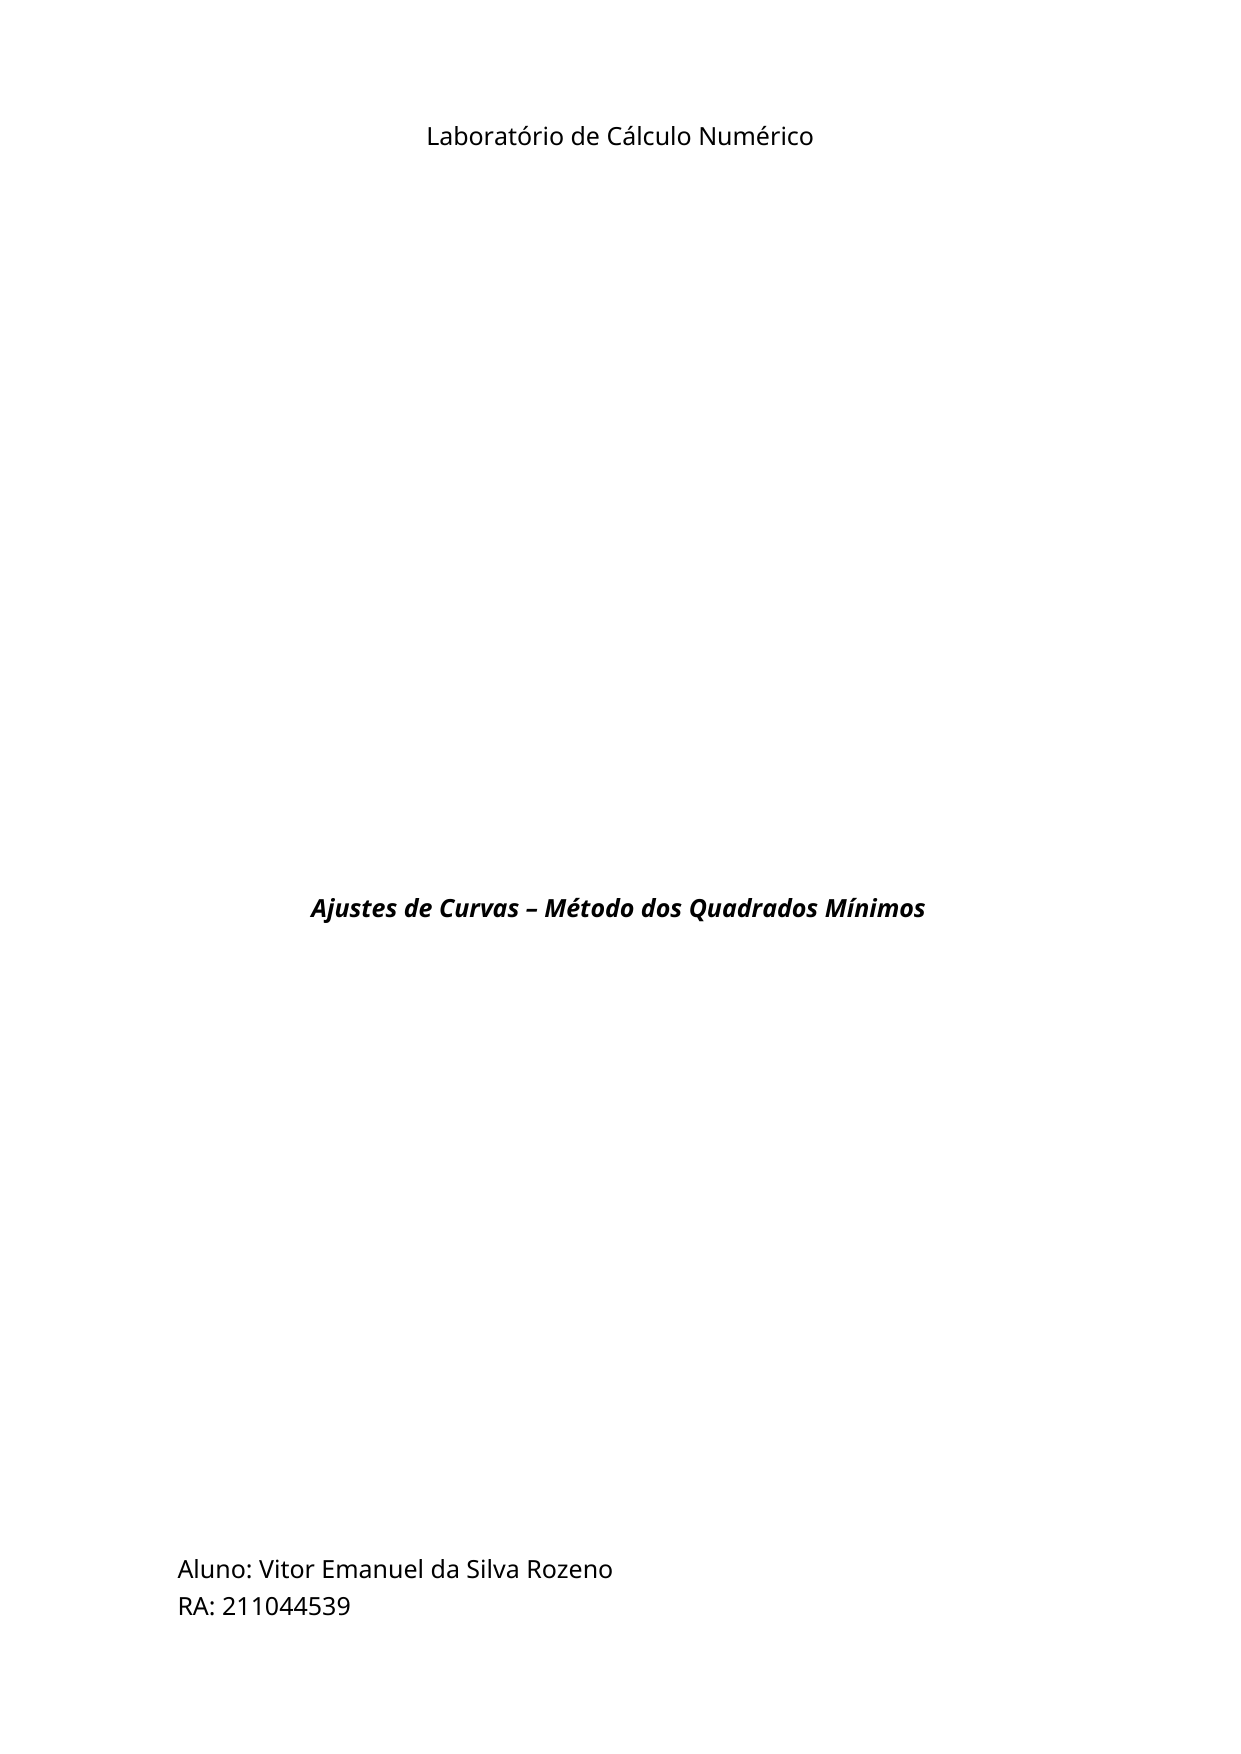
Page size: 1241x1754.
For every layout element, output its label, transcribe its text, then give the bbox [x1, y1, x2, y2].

text RA: 211044539 [177, 1589, 1063, 1623]
text Ajustes de Curvas – Método dos Quadrados Mínimos [177, 890, 1063, 924]
text Laboratório de Cálculo Numérico [177, 118, 1063, 152]
text Aluno: Vitor Emanuel da Silva Rozeno [177, 1552, 1063, 1586]
